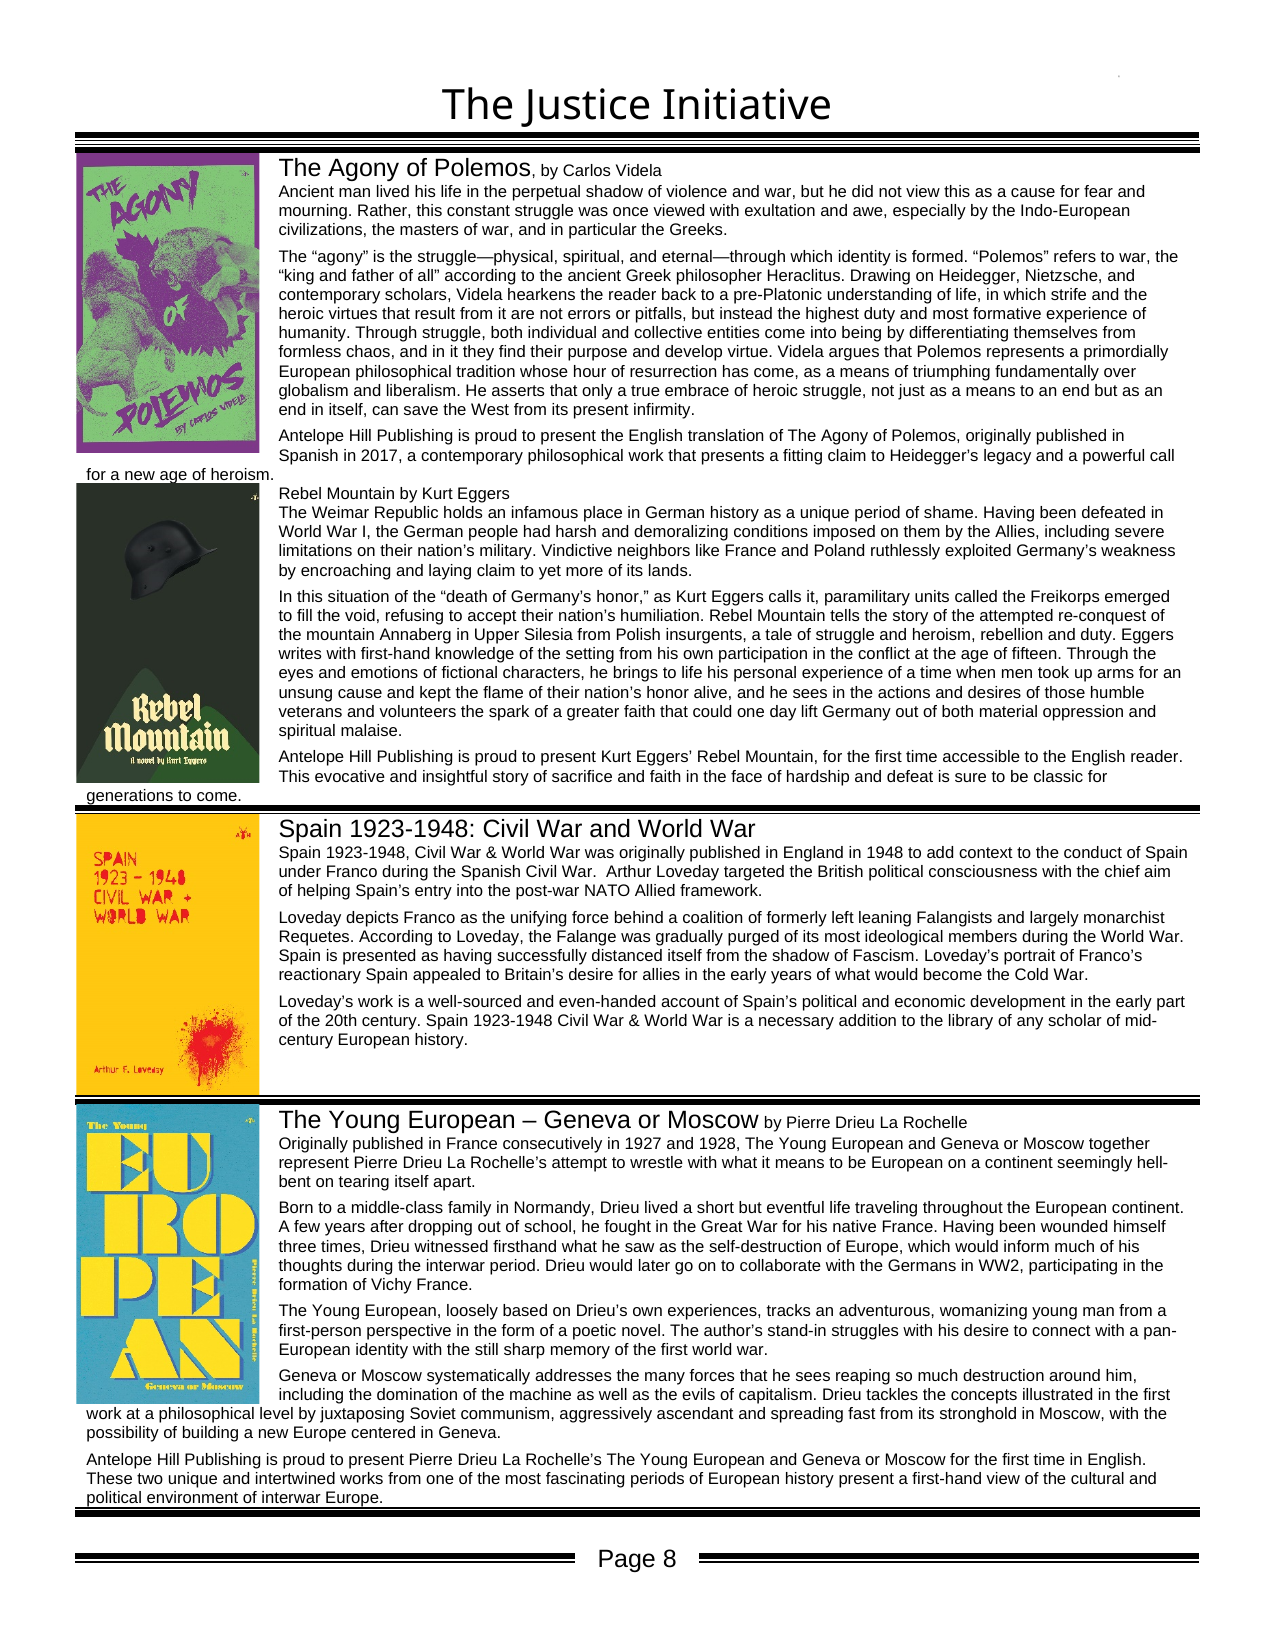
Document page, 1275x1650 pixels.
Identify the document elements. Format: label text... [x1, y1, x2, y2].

picture [75, 483, 260, 781]
table_cell The Young European – Geneva or Moscow by Pierre Drieu La Rochelle Originally published in France consecutively in 1927 and 1928, The Young European and Geneva or Moscow together represent Pierre Drieu La Rochelle’s attempt to wrestle with what it means to be European on a continent seemingly hell-bent on tearing itself apart. Born to a middle-class family in Normandy, Drieu lived a short but eventful life traveling throughout the European continent. A few years after dropping out of school, he fought in the Great War for his native France. Having been wounded himself three times, Drieu witnessed firsthand what he saw as the self-destruction of Europe, which would inform much of his thoughts during the interwar period. Drieu would later go on to collaborate with the Germans in WW2, participating in the formation of Vichy France. The Young European, loosely based on Drieu’s own experiences, tracks an adventurous, womanizing young man from a first-person perspective in the form of a poetic novel. The author’s stand-in struggles with his desire to connect with a pan-European identity with the still sharp memory of the first world war. Geneva or Moscow systematically addresses the many forces that he sees reaping so much destruction around him, including the domination of the machine as well as the evils of capitalism. Drieu tackles the concepts illustrated in the first work at a philosophical level by juxtaposing Soviet communism, aggressively ascendant and spreading fast from its stronghold in Moscow, with the possibility of building a new Europe centered in Geneva. Antelope Hill Publishing is proud to present Pierre Drieu La Rochelle’s The Young European and Geneva or Moscow for the first time in English. These two unique and intertwined works from one of the most fascinating periods of European history present a first-hand view of the cultural and political environment of interwar Europe. [75, 1105, 1200, 1507]
picture [75, 814, 260, 1092]
table_cell Rebel Mountain by Kurt Eggers The Weimar Republic holds an infamous place in German history as a unique period of shame. Having been defeated in World War I, the German people had harsh and demoralizing conditions imposed on them by the Allies, including severe limitations on their nation’s military. Vindictive neighbors like France and Poland ruthlessly exploited Germany’s weakness by encroaching and laying claim to yet more of its lands. In this situation of the “death of Germany’s honor,” as Kurt Eggers calls it, paramilitary units called the Freikorps emerged to fill the void, refusing to accept their nation’s humiliation. Rebel Mountain tells the story of the attempted re-conquest of the mountain Annaberg in Upper Silesia from Polish insurgents, a tale of struggle and heroism, rebellion and duty. Eggers writes with first-hand knowledge of the setting from his own participation in the conflict at the age of fifteen. Through the eyes and emotions of fictional characters, he brings to life his personal experience of a time when men took up arms for an unsung cause and kept the flame of their nation’s honor alive, and he sees in the actions and desires of those humble veterans and volunteers the spark of a greater faith that could one day lift Germany out of both material oppression and spiritual malaise. Antelope Hill Publishing is proud to present Kurt Eggers’ Rebel Mountain, for the first time accessible to the English reader. This evocative and insightful story of sacrifice and faith in the face of hardship and defeat is sure to be classic for generations to come. [75, 484, 1200, 805]
picture [75, 1104, 260, 1402]
table_cell Spain 1923-1948: Civil War and World War Spain 1923-1948, Civil War & World War was originally published in England in 1948 to add context to the conduct of Spain under Franco during the Spanish Civil War. Arthur Loveday targeted the British political consciousness with the chief aim of helping Spain’s entry into the post-war NATO Allied framework. Loveday depicts Franco as the unifying force behind a coalition of formerly left leaning Falangists and largely monarchist Requetes. According to Loveday, the Falange was gradually purged of its most ideological members during the World War. Spain is presented as having successfully distanced itself from the shadow of Fascism. Loveday’s portrait of Franco’s reactionary Spain appealed to Britain’s desire for allies in the early years of what would become the Cold War. Loveday’s work is a well-sourced and even-handed account of Spain’s political and economic development in the early part of the 20th century. Spain 1923-1948 Civil War & World War is a necessary addition to the library of any scholar of mid-century European history. [75, 814, 1200, 1095]
table_cell The Agony of Polemos, by Carlos Videla Ancient man lived his life in the perpetual shadow of violence and war, but he did not view this as a cause for fear and mourning. Rather, this constant struggle was once viewed with exultation and awe, especially by the Indo-European civilizations, the masters of war, and in particular the Greeks. The “agony” is the struggle—physical, spiritual, and eternal—through which identity is formed. “Polemos” refers to war, the “king and father of all” according to the ancient Greek philosopher Heraclitus. Drawing on Heidegger, Nietzsche, and contemporary scholars, Videla hearkens the reader back to a pre-Platonic understanding of life, in which strife and the heroic virtues that result from it are not errors or pitfalls, but instead the highest duty and most formative experience of humanity. Through struggle, both individual and collective entities come into being by differentiating themselves from formless chaos, and in it they find their purpose and develop virtue. Videla argues that Polemos represents a primordially European philosophical tradition whose hour of resurrection has come, as a means of triumphing fundamentally over globalism and liberalism. He asserts that only a true embrace of heroic struggle, not just as a means to an end but as an end in itself, can save the West from its present infirmity. Antelope Hill Publishing is proud to present the English translation of The Agony of Polemos, originally published in Spanish in 2017, a contemporary philosophical work that presents a fitting claim to Heidegger’s legacy and a powerful call for a new age of heroism. [75, 153, 1200, 484]
picture [75, 153, 260, 450]
